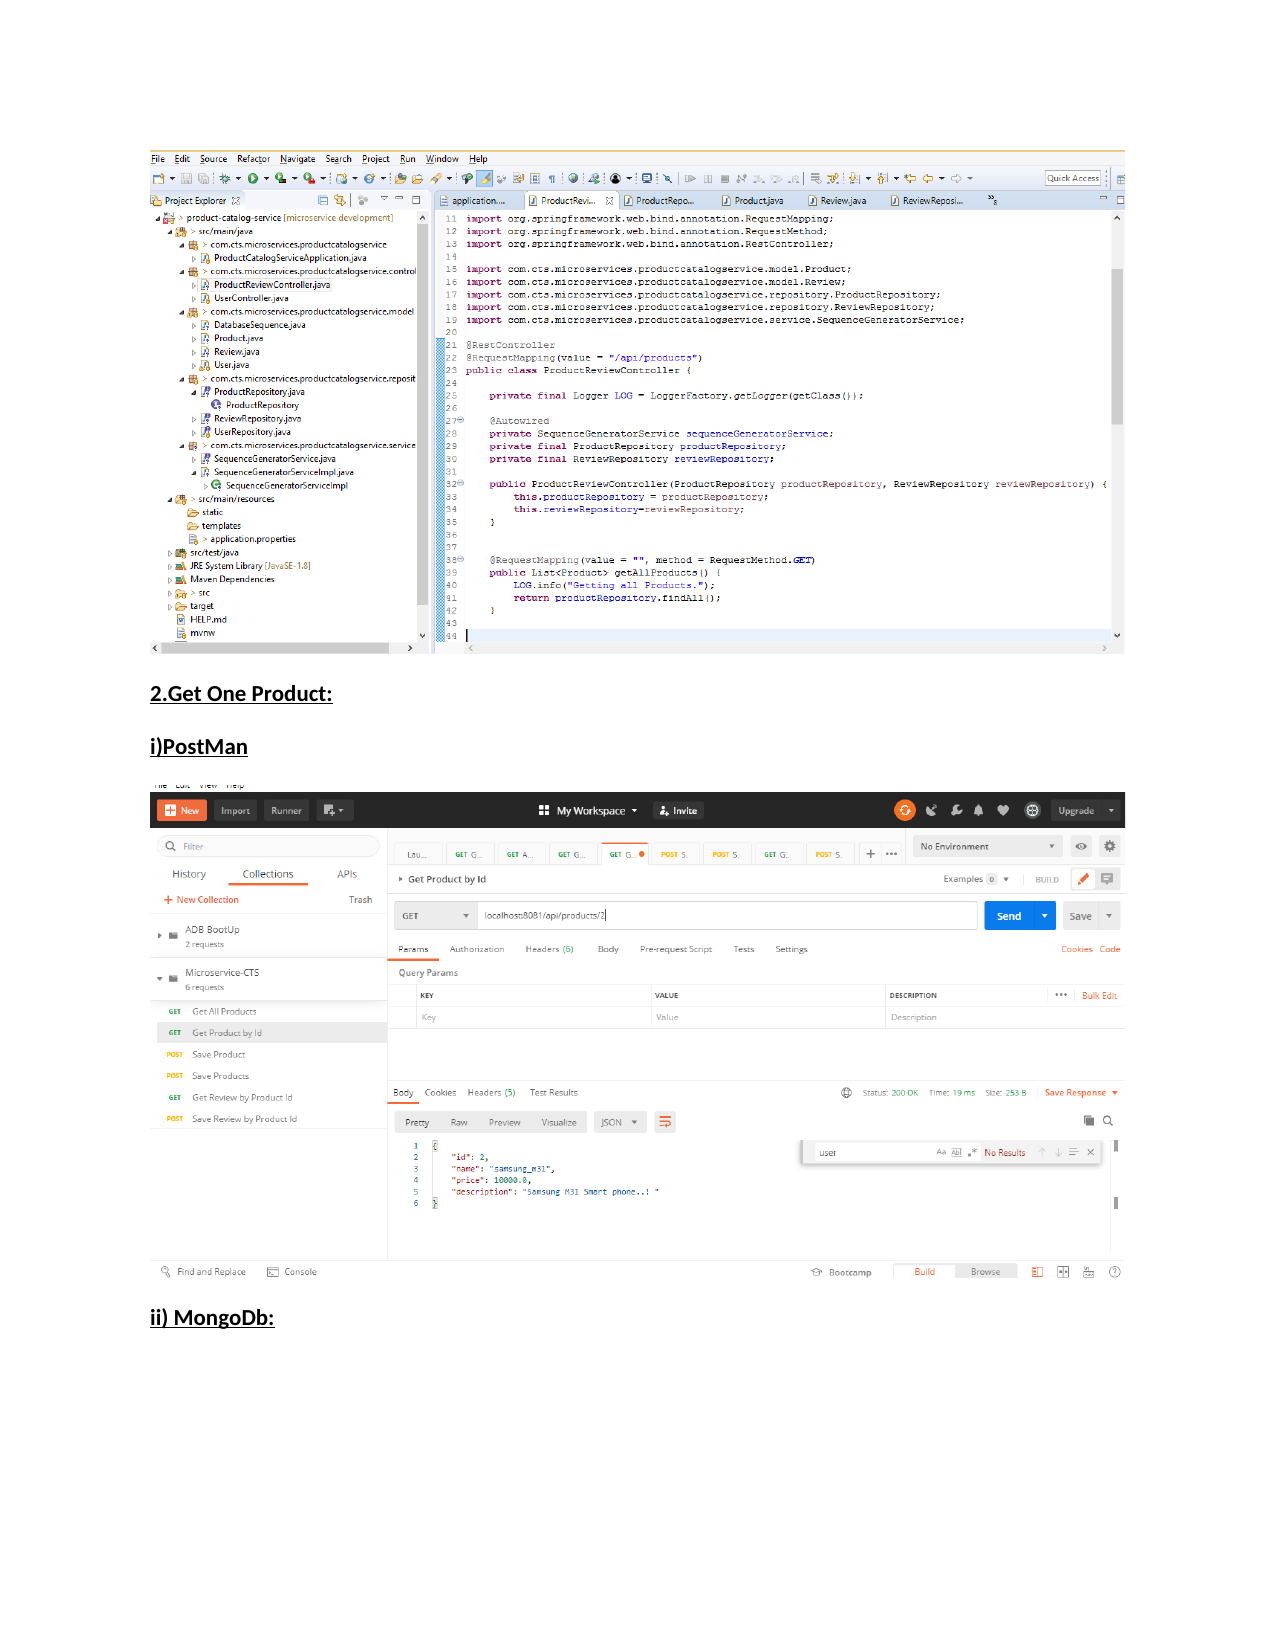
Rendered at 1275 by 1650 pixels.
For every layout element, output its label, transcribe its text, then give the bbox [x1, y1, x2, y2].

picture [150, 150, 1125, 654]
text 2.Get One Product: [150, 679, 1125, 707]
text ii) MongoDb: [150, 1303, 1125, 1331]
picture [150, 785, 1125, 1278]
text i)PostMan [150, 732, 1125, 760]
